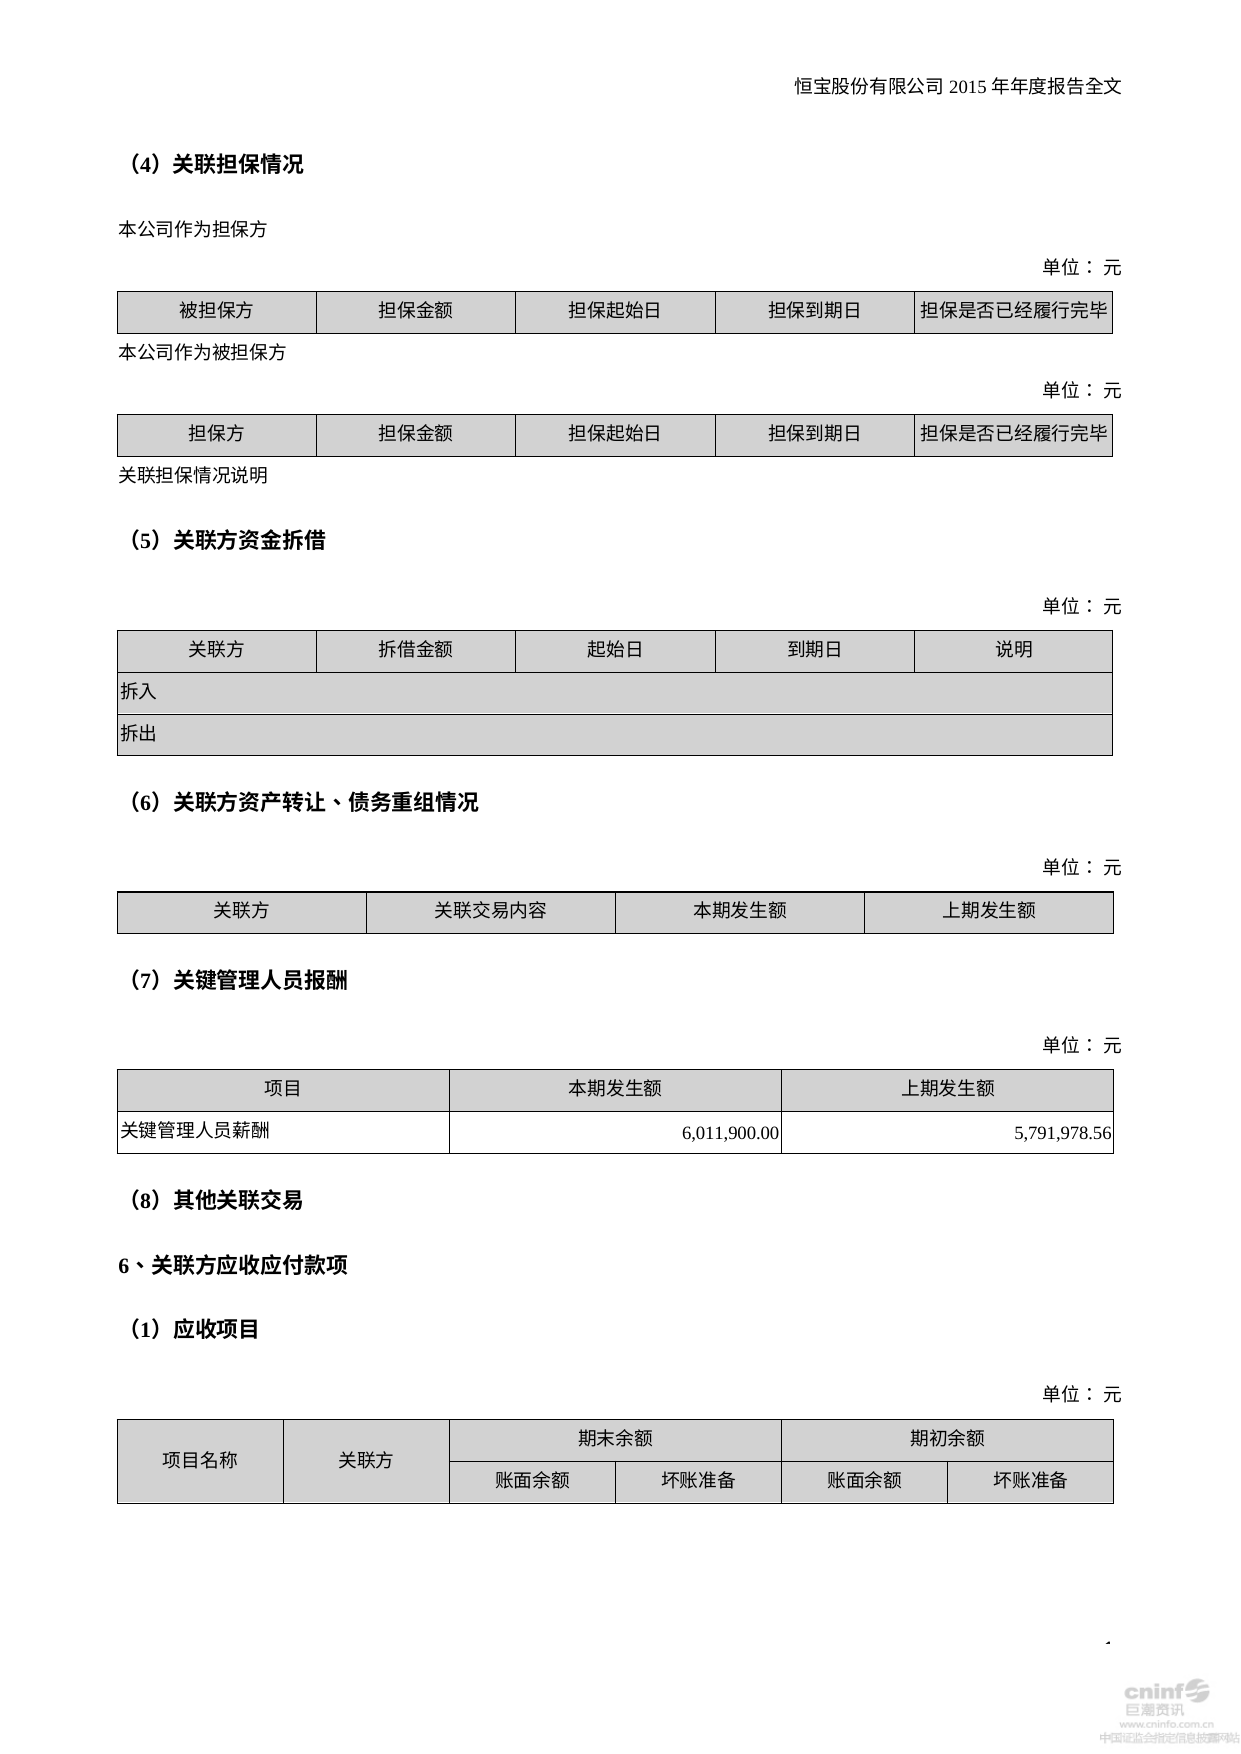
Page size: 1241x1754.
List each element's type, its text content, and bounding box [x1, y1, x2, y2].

text 关联担保情况说明 [118, 462, 1240, 487]
text 本公司作为担保方 [118, 216, 1240, 242]
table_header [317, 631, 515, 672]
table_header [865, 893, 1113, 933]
subtitle （6）关联方资产转让、债务重组情况 [118, 787, 1240, 817]
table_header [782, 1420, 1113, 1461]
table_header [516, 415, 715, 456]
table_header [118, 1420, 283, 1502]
subtitle （8）其他关联交易 [118, 1185, 1240, 1215]
text 单位： 元 [102, 1382, 1122, 1407]
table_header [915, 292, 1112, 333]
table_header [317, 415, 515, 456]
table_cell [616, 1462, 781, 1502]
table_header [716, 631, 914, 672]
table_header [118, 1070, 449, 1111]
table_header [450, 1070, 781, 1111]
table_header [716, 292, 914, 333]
text 单位： 元 [102, 377, 1122, 402]
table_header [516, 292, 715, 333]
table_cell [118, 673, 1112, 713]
subtitle 6、关联方应收应付款项 [118, 1250, 1240, 1279]
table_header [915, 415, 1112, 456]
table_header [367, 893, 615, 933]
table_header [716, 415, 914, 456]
text 单位： 元 [102, 254, 1122, 279]
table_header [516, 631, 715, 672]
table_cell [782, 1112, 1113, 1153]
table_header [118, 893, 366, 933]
subtitle （7）关键管理人员报酬 [118, 965, 1240, 995]
text 本公司作为被担保方 [118, 339, 1240, 365]
text 单位： 元 [102, 593, 1122, 618]
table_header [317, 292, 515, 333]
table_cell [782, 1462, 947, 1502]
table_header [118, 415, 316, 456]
text 单位： 元 [102, 1032, 1122, 1058]
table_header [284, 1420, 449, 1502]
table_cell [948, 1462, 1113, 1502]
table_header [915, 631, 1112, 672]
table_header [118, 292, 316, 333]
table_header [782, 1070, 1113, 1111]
subtitle （1）应收项目 [118, 1314, 1240, 1344]
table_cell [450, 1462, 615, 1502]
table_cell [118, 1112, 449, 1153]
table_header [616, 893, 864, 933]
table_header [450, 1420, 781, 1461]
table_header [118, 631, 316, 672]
subtitle （4）关联担保情况 [118, 149, 1240, 179]
picture [1099, 1673, 1241, 1754]
subtitle （5）关联方资金拆借 [118, 526, 1240, 555]
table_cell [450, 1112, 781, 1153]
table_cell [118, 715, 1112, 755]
text 单位： 元 [102, 854, 1122, 880]
